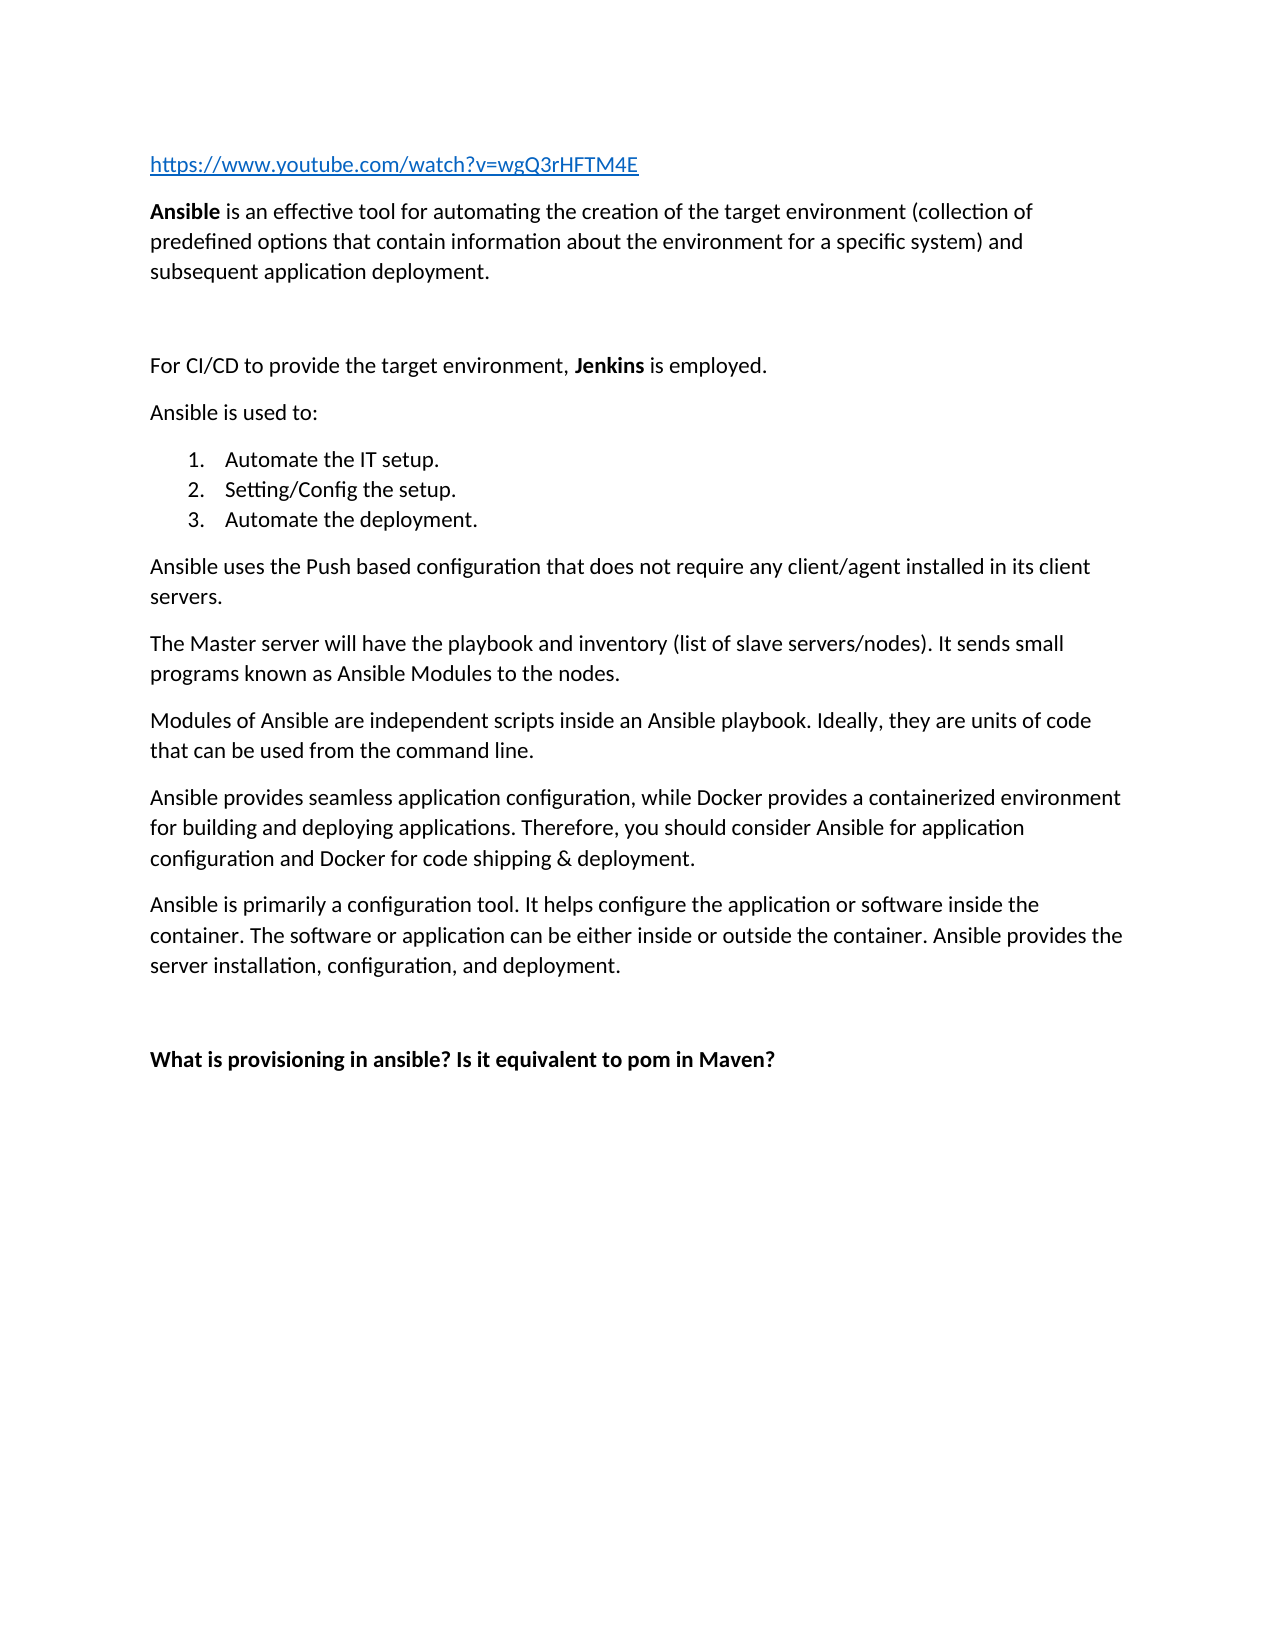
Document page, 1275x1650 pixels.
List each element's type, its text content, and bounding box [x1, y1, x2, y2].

text For CI/CD to provide the target environment, Jenkins is employed. [150, 351, 1125, 379]
text Modules of Ansible are independent scripts inside an Ansible playbook. Ideally, they are units of code that can be used from the command line. [150, 706, 1125, 764]
list Automate the IT setup. [187, 445, 1125, 473]
text What is provisioning in ansible? Is it equivalent to pom in Maven? [150, 1045, 1125, 1073]
text The Master server will have the playbook and inventory (list of slave servers/nodes). It sends small programs known as Ansible Modules to the nodes. [150, 629, 1125, 687]
text Ansible provides seamless application configuration, while Docker provides a containerized environment for building and deploying applications. Therefore, you should consider Ansible for application configuration and Docker for code shipping & deployment. [150, 783, 1125, 872]
list Automate the deployment. [187, 505, 1125, 533]
list Setting/Config the setup. [187, 475, 1125, 503]
text Ansible is used to: [150, 398, 1125, 426]
text Ansible uses the Push based configuration that does not require any client/agent installed in its client servers. [150, 552, 1125, 610]
text Ansible is primarily a configuration tool. It helps configure the application or software inside the container. The software or application can be either inside or outside the container. Ansible provides the server installation, configuration, and deployment. [150, 891, 1125, 979]
text Ansible is an effective tool for automating the creation of the target environment (collection of predefined options that contain information about the environment for a specific system) and subsequent application deployment. [150, 197, 1125, 285]
text https://www.youtube.com/watch?v=wgQ3rHFTM4E [150, 150, 1125, 178]
